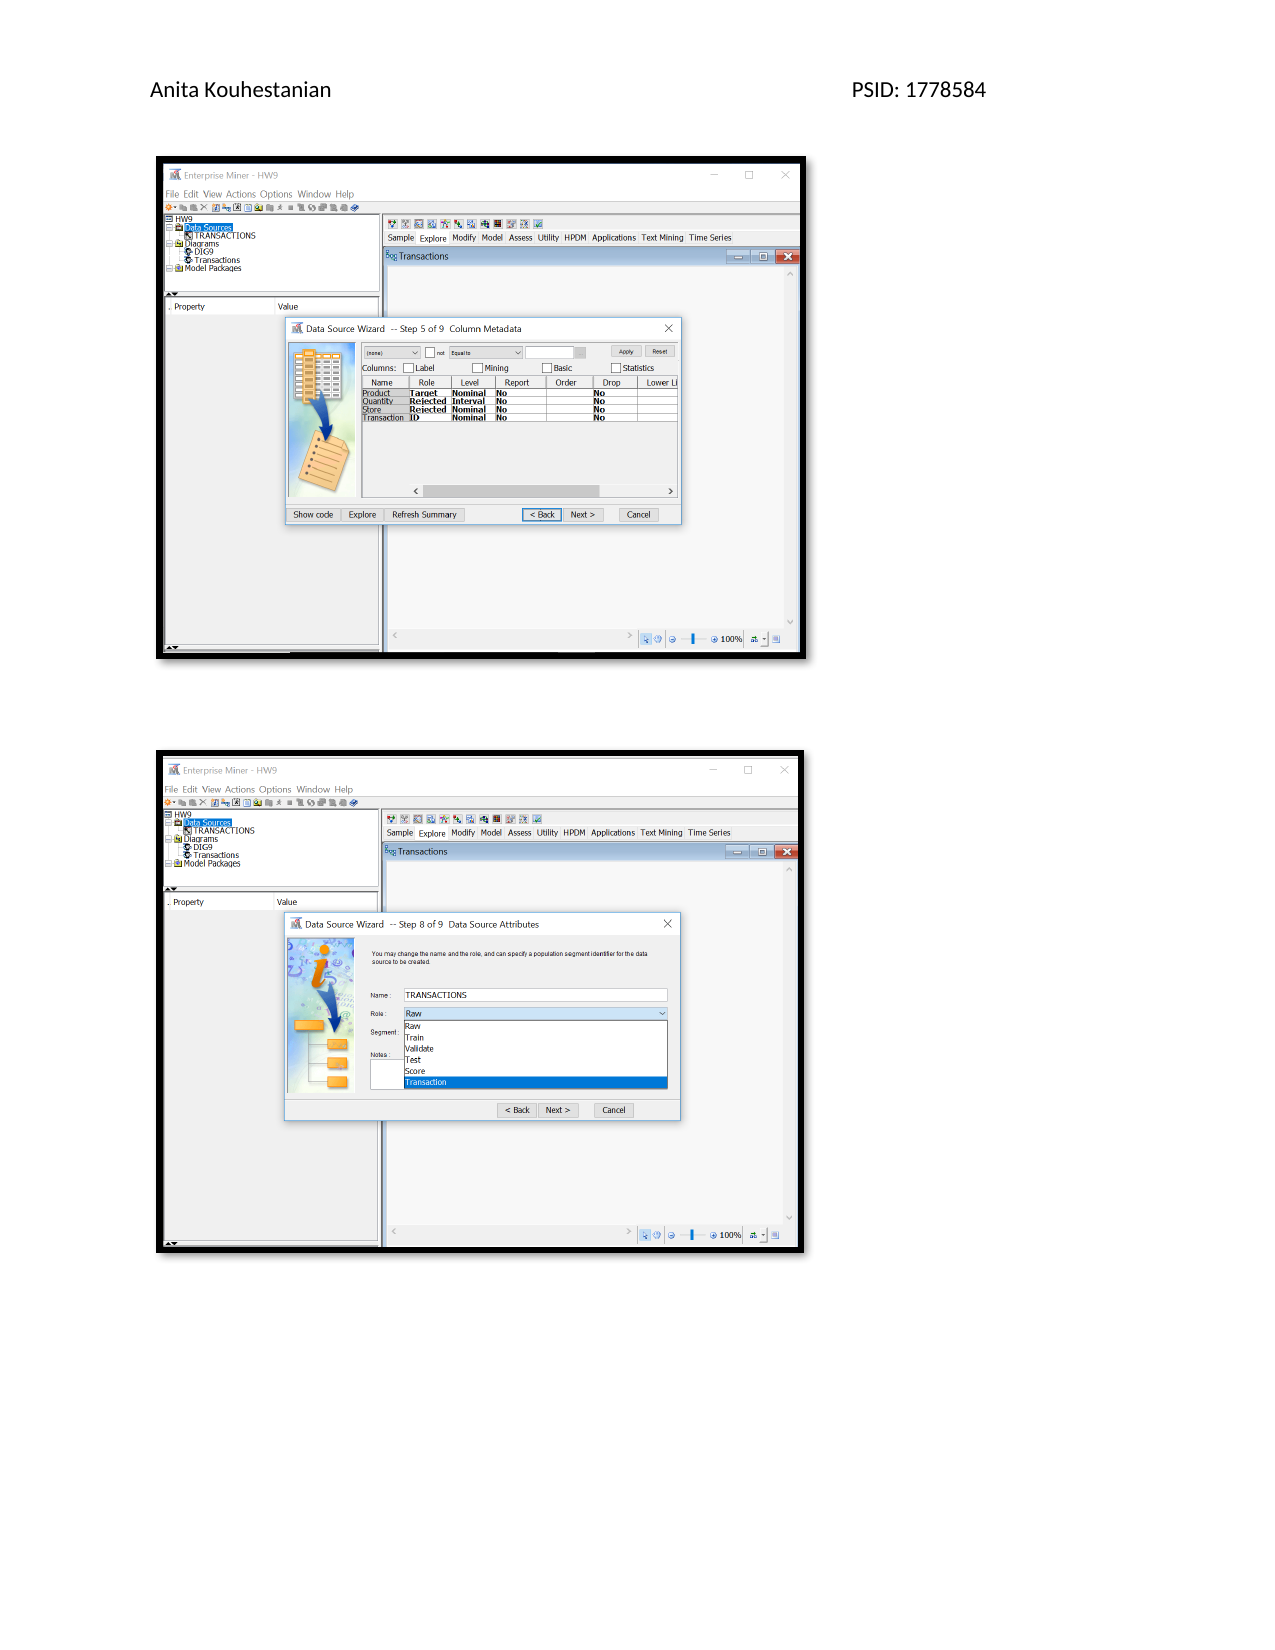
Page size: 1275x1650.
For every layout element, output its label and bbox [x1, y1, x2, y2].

picture [163, 163, 800, 653]
picture [163, 756, 798, 1247]
